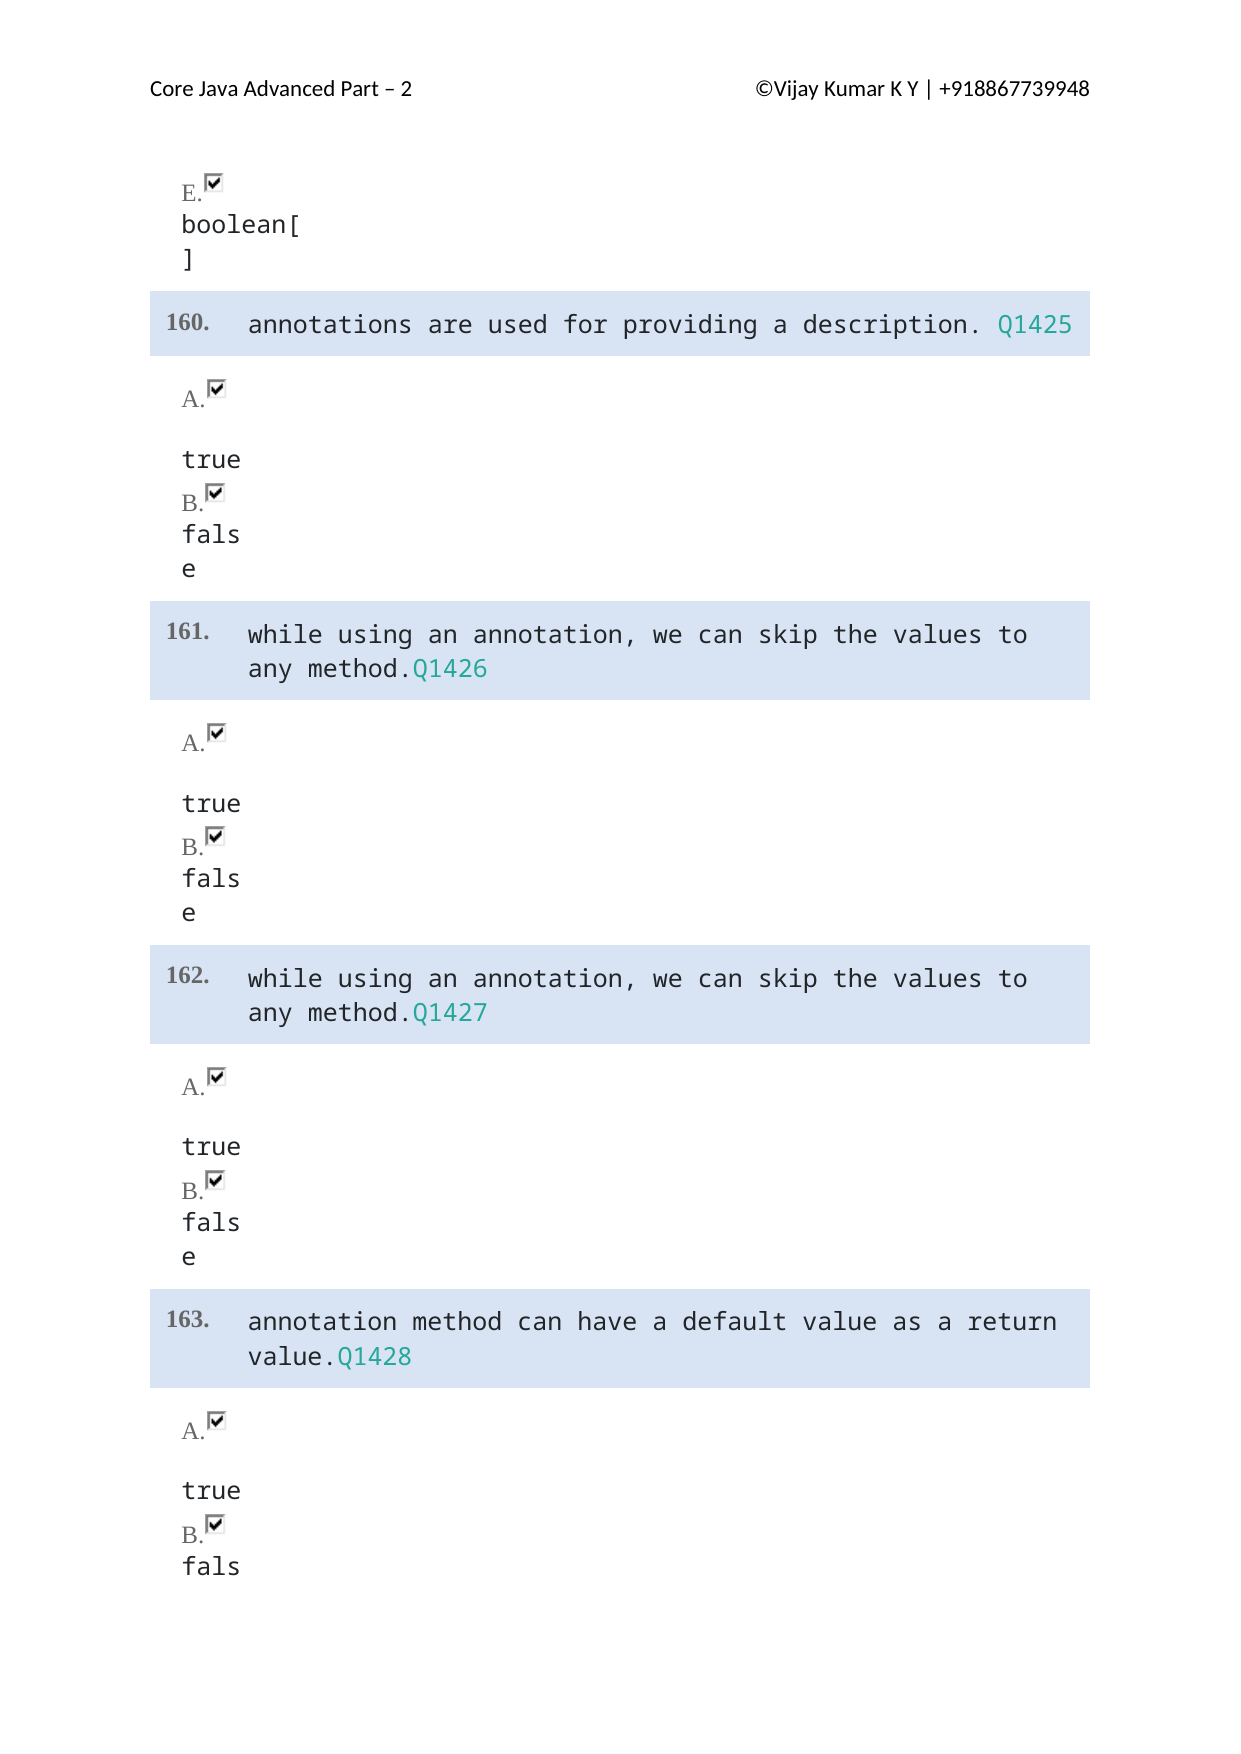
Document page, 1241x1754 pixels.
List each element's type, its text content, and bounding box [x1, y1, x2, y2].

table_cell [150, 1388, 1090, 1598]
table_header annotation method can have a default value as a return value.Q1428 [232, 1289, 1090, 1388]
table_cell 162. [150, 945, 232, 1044]
table_header while using an annotation, we can skip the values to any method.Q1426 [232, 601, 1090, 700]
table_cell [150, 1044, 1090, 1288]
table_cell while using an annotation, we can skip the values to any method.Q1427 [232, 945, 1090, 1044]
table_header 163. [150, 1289, 232, 1388]
table_cell [150, 150, 1090, 291]
table_cell 160. [150, 291, 232, 356]
table_cell annotations are used for providing a description. Q1425 [232, 291, 1090, 356]
table_header 161. [150, 601, 232, 700]
table_cell [150, 700, 1090, 944]
table_cell [150, 356, 1090, 601]
